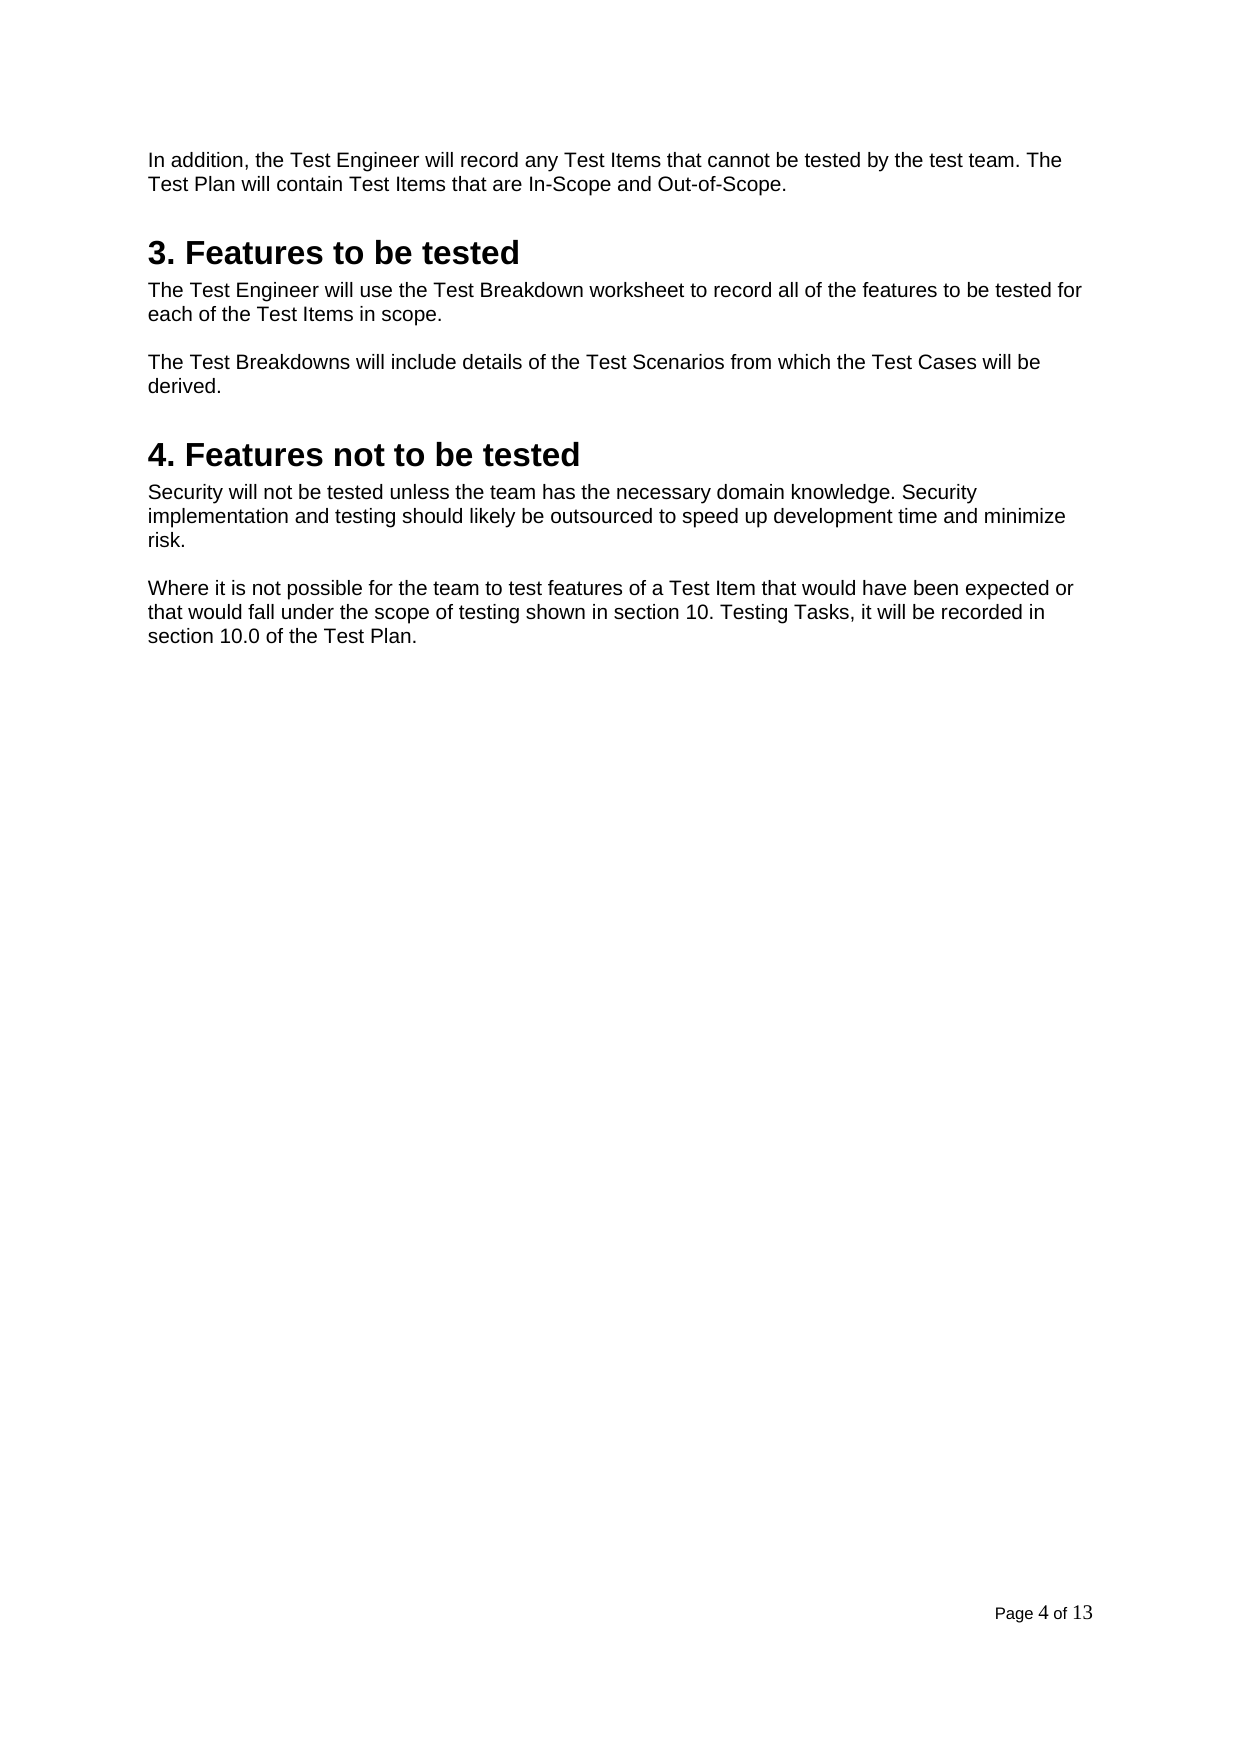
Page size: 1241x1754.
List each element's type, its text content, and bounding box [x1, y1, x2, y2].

subtitle 3. Features to be tested [148, 233, 1092, 272]
text In addition, the Test Engineer will record any Test Items that cannot be tested by the test team. The Test Plan will contain Test Items that are In-Scope and Out-of-Scope. [148, 148, 1092, 196]
text The Test Breakdowns will include details of the Test Scenarios from which the Test Cases will be derived. [148, 350, 1092, 398]
text The Test Engineer will use the Test Breakdown worksheet to record all of the features to be tested for each of the Test Items in scope. [148, 278, 1092, 326]
text Where it is not possible for the team to test features of a Test Item that would have been expected or that would fall under the scope of testing shown in section 10. Testing Tasks, it will be recorded in section 10.0 of the Test Plan. [148, 576, 1092, 647]
text Security will not be tested unless the team has the necessary domain knowledge. Security implementation and testing should likely be outsourced to speed up development time and minimize risk. [148, 480, 1092, 552]
subtitle 4. Features not to be tested [148, 435, 1092, 473]
